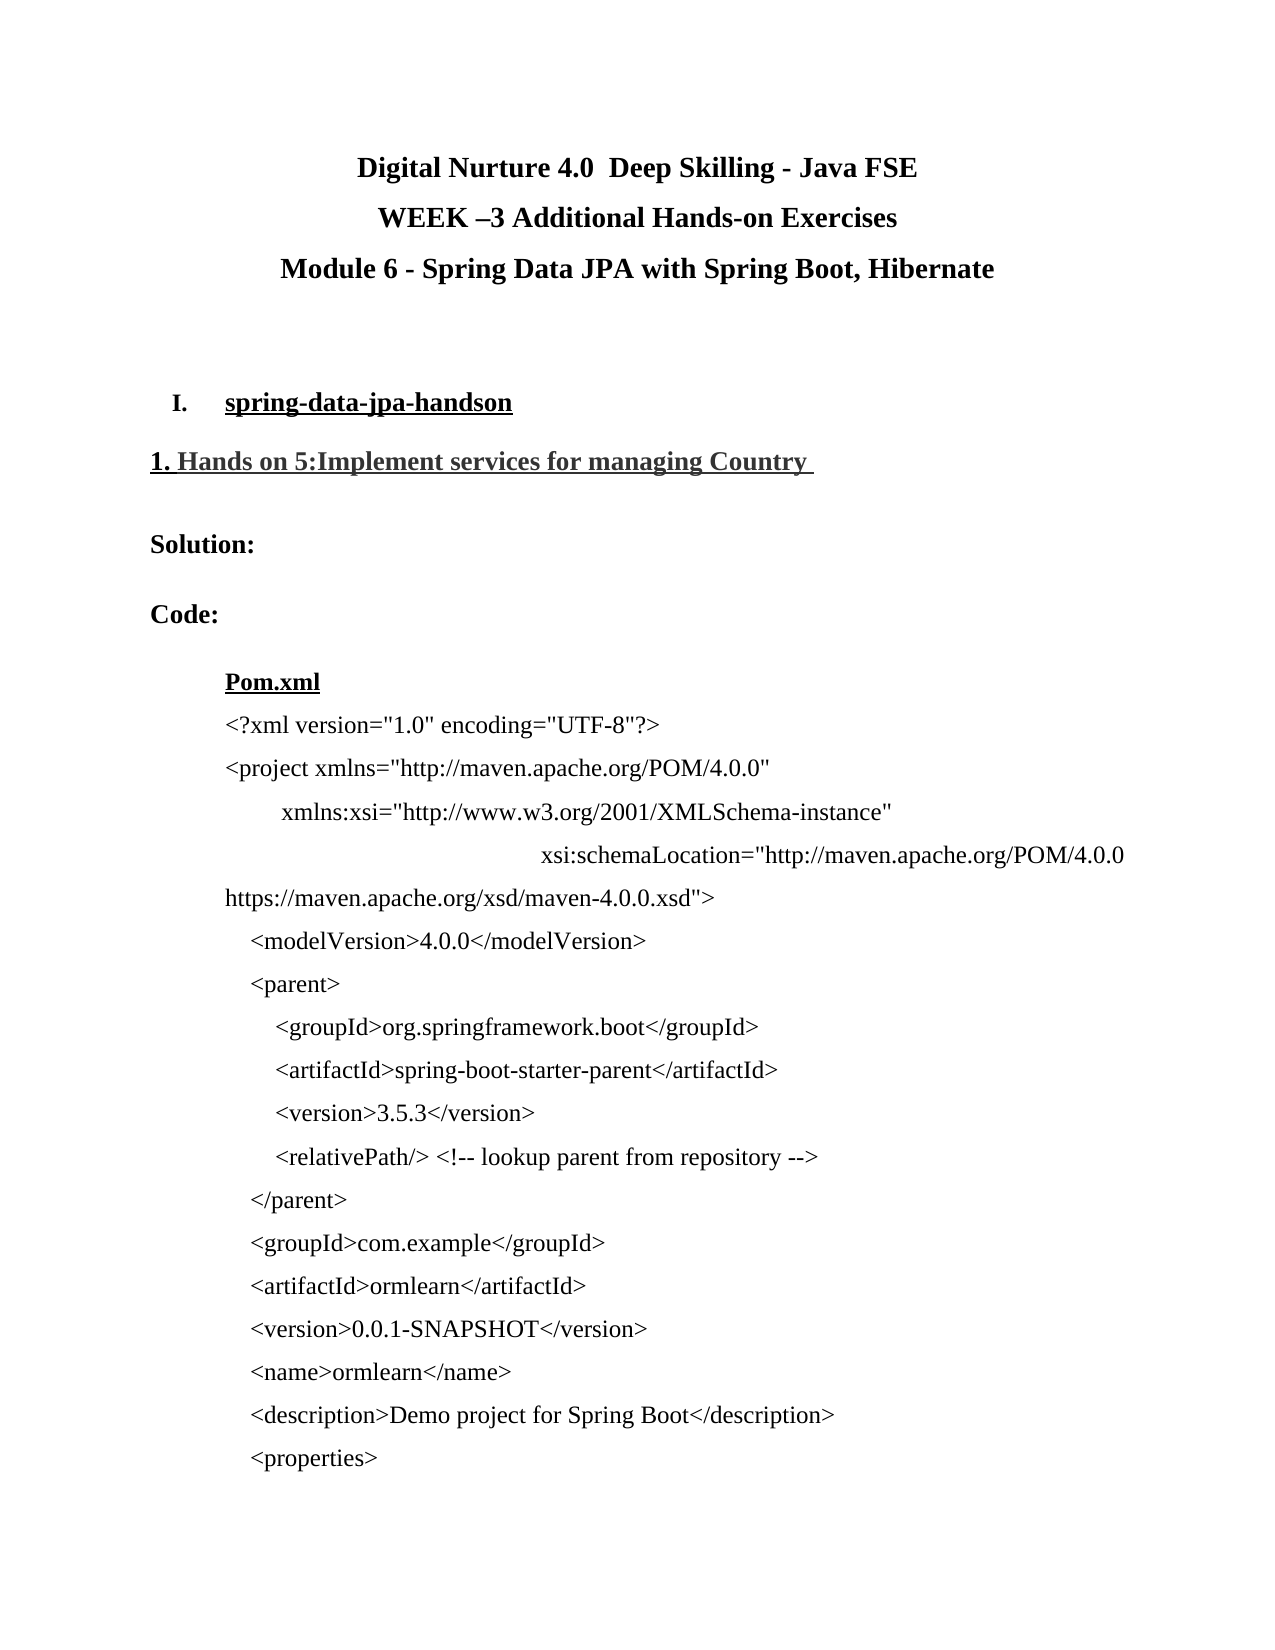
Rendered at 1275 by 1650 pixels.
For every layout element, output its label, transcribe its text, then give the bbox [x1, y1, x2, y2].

text Solution: [150, 478, 1125, 559]
list <artifactId>ormlearn</artifactId> [225, 1271, 1125, 1300]
list <name>ormlearn</name> [225, 1357, 1125, 1386]
list <relativePath/> <!-- lookup parent from repository --> [225, 1142, 1125, 1170]
list </parent> [225, 1185, 1125, 1213]
text 1. Hands on 5:Implement services for managing Country [150, 445, 1125, 476]
list <properties> [225, 1443, 1125, 1472]
list xmlns:xsi="http://www.w3.org/2001/XMLSchema-instance" [225, 797, 1125, 825]
text Digital Nurture 4.0 Deep Skilling - Java FSE WEEK –3 Additional Hands-on Exercises Module 6 - Spring Data JPA with Spring Boot, Hibernate [150, 150, 1125, 285]
list spring-data-jpa-handson [187, 386, 1125, 417]
list <artifactId>spring-boot-starter-parent</artifactId> [225, 1055, 1125, 1084]
list xsi:schemaLocation="http://maven.apache.org/POM/4.0.0 https://maven.apache.org/xsd/maven-4.0.0.xsd"> [225, 840, 1125, 912]
list <modelVersion>4.0.0</modelVersion> [225, 926, 1125, 955]
list <groupId>org.springframework.boot</groupId> [225, 1012, 1125, 1041]
list <project xmlns="http://maven.apache.org/POM/4.0.0" [225, 753, 1125, 782]
list <description>Demo project for Spring Boot</description> [225, 1400, 1125, 1429]
list <version>3.5.3</version> [225, 1098, 1125, 1127]
list <parent> [225, 969, 1125, 998]
list Pom.xml <?xml version="1.0" encoding="UTF-8"?> [225, 667, 1125, 739]
list <version>0.0.1-SNAPSHOT</version> [225, 1314, 1125, 1343]
list <groupId>com.example</groupId> [225, 1228, 1125, 1257]
text Code: [150, 598, 1125, 629]
